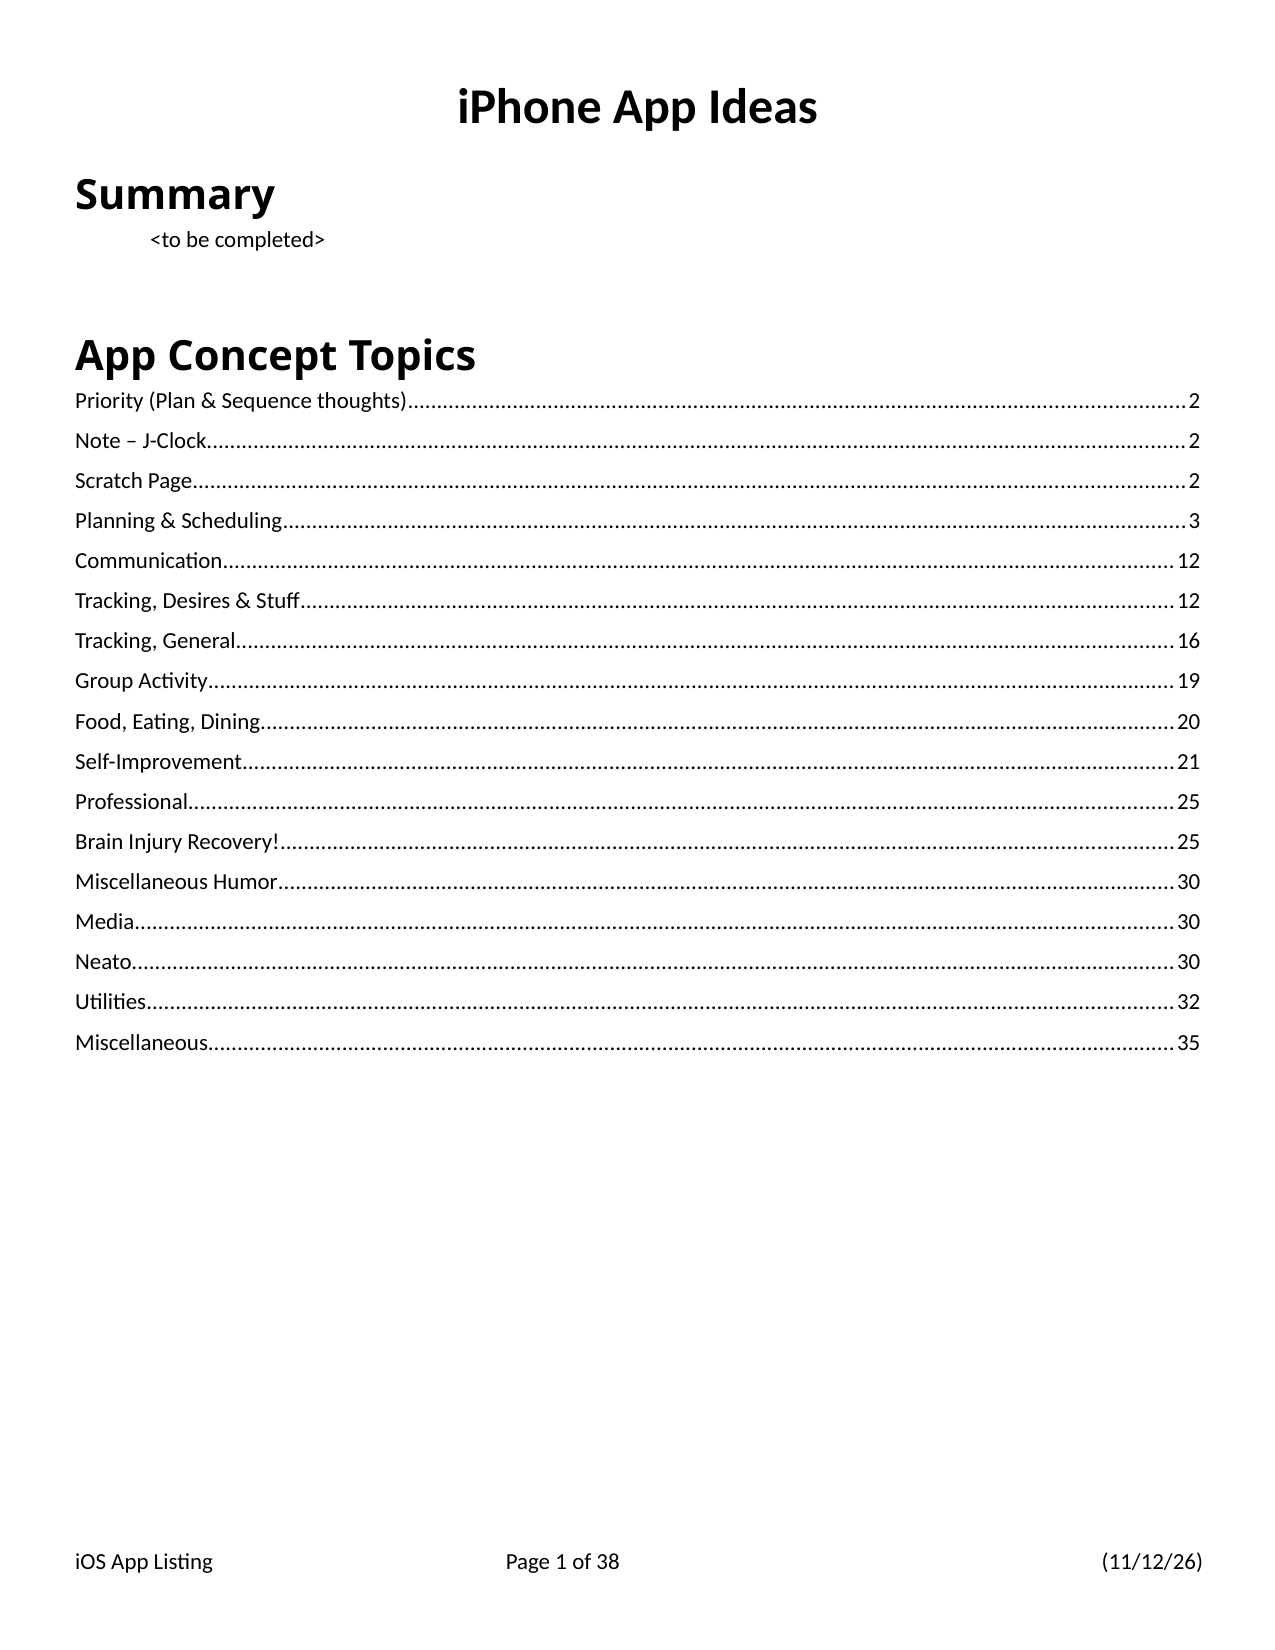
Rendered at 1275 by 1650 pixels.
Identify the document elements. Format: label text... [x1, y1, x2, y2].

text Miscellaneous 35 [75, 1028, 1200, 1056]
subtitle Summary [75, 165, 1200, 221]
text Communication 12 [75, 546, 1200, 574]
text Priority (Plan & Sequence thoughts) 2 [75, 386, 1200, 414]
text Food, Eating, Dining 20 [75, 707, 1200, 735]
subtitle App Concept Topics [75, 326, 1200, 383]
text Miscellaneous Humor 30 [75, 867, 1200, 895]
text iPhone App Ideas [75, 75, 1200, 136]
text Tracking, Desires & Stuff 12 [75, 586, 1200, 614]
text Self-Improvement 21 [75, 747, 1200, 775]
text Scratch Page 2 [75, 466, 1200, 494]
text Professional 25 [75, 787, 1200, 815]
text <to be completed> [75, 225, 1200, 253]
text Tracking, General 16 [75, 627, 1200, 654]
text Note – J-Clock 2 [75, 426, 1200, 454]
text Media 30 [75, 907, 1200, 935]
text Neato 30 [75, 947, 1200, 975]
text Group Activity 19 [75, 667, 1200, 695]
text Brain Injury Recovery! 25 [75, 827, 1200, 855]
text Planning & Scheduling 3 [75, 506, 1200, 534]
text Utilities 32 [75, 987, 1200, 1016]
